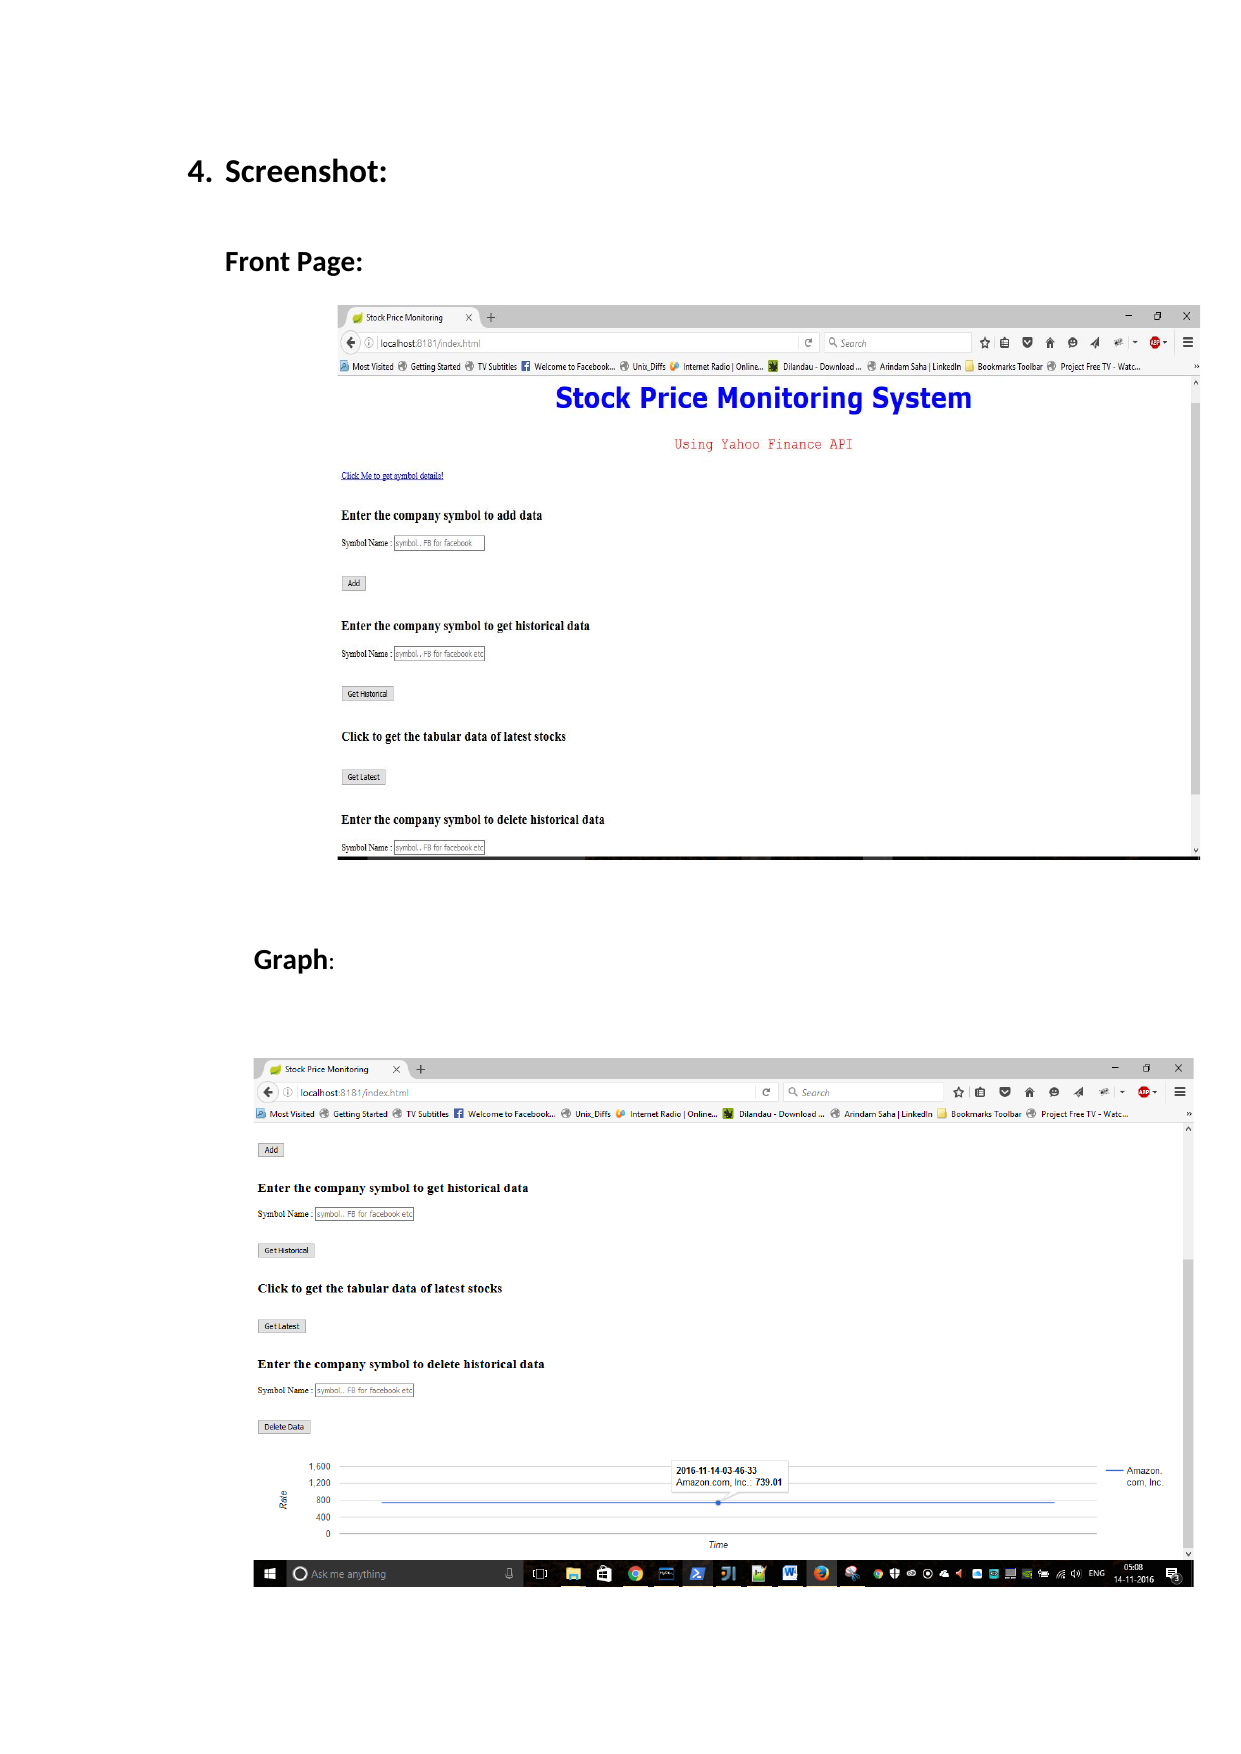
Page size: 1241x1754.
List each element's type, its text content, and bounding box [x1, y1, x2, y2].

list Screenshot: [187, 150, 1090, 191]
list Front Page: [225, 243, 1090, 279]
picture [337, 305, 1200, 860]
text Graph: [253, 941, 1090, 976]
picture [253, 1058, 1194, 1587]
